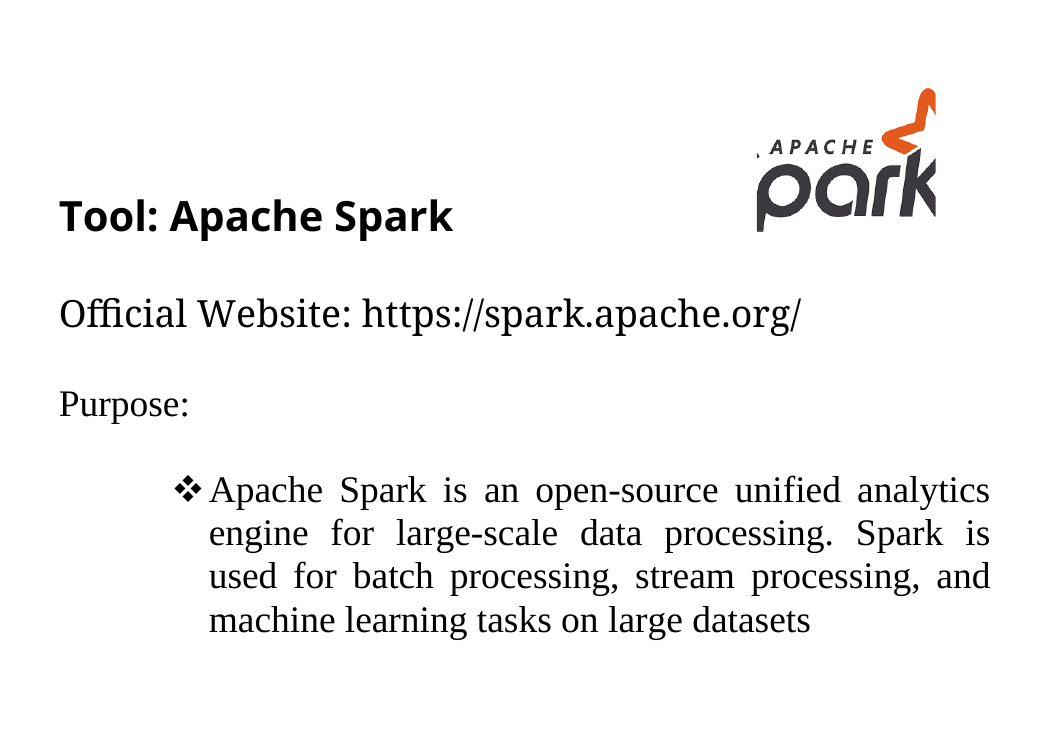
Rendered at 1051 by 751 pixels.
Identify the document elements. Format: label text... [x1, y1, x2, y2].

text Official Website: https://spark.apache.org/ [58, 287, 992, 338]
text Purpose: [58, 381, 992, 424]
text Tool: Apache Spark [58, 89, 992, 244]
picture [756, 88, 936, 232]
list Apache Spark is an open-source unified analytics engine for large-scale data processing. Spark is used for batch processing, stream processing, and machine learning tasks on large datasets [171, 468, 992, 640]
